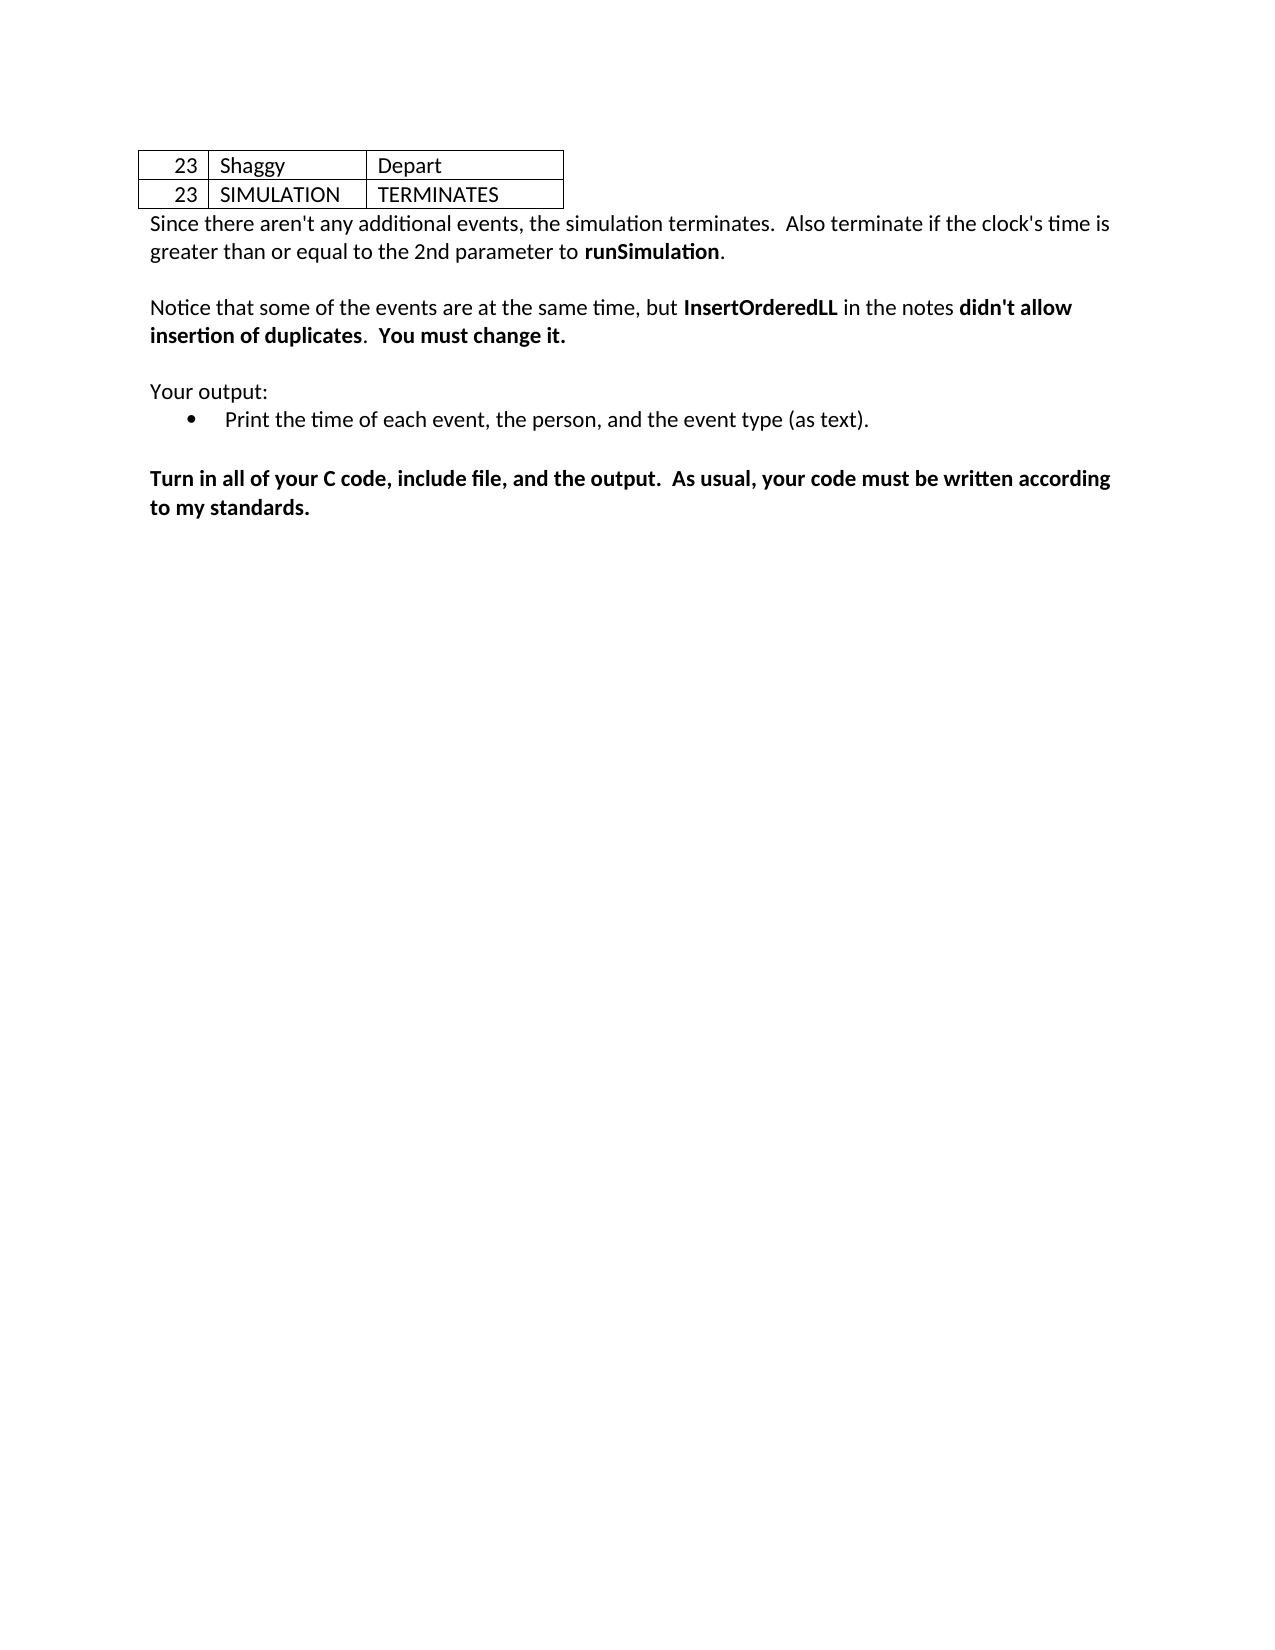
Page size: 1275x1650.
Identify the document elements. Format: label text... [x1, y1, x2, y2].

text Since there aren't any additional events, the simulation terminates. Also terminate if the clock's time is greater than or equal to the 2nd parameter to runSimulation. [150, 209, 1125, 265]
table_cell 23 [139, 151, 208, 179]
table_cell Shaggy [209, 151, 366, 179]
table_cell SIMULATION [209, 180, 366, 208]
text Your output: [150, 377, 1125, 405]
text Notice that some of the events are at the same time, but InsertOrderedLL in the notes didn't allow insertion of duplicates. You must change it. [150, 293, 1125, 349]
table_cell TERMINATES [367, 180, 563, 208]
list Print the time of each event, the person, and the event type (as text). [187, 405, 1125, 433]
text Turn in all of your C code, include file, and the output. As usual, your code must be written according to my standards. [150, 464, 1125, 521]
table_cell Depart [367, 151, 563, 179]
table_cell 23 [139, 180, 208, 208]
